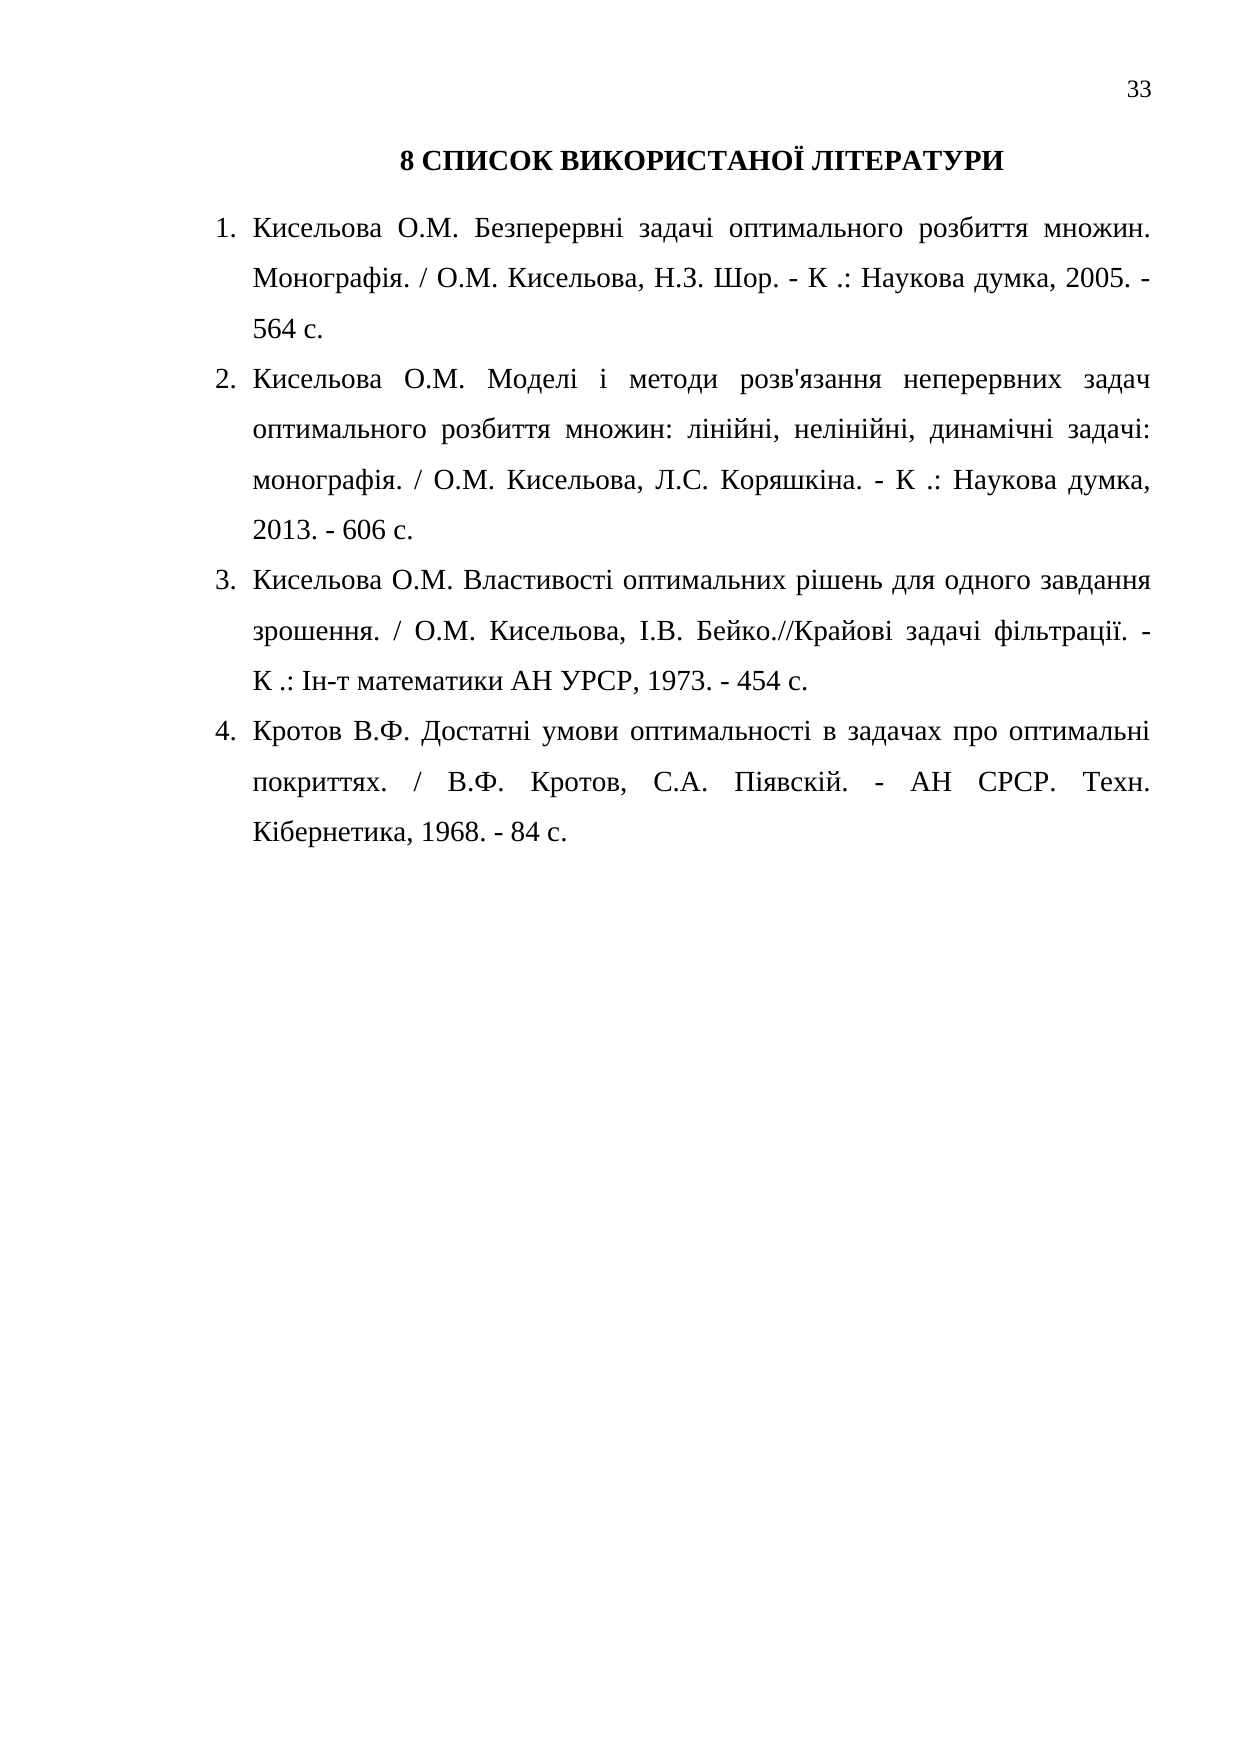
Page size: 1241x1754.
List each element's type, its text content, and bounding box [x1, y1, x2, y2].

list Кротов В.Ф. Достатні умови оптимальності в задачах про оптимальні покриттях. / В.Ф. Кротов, С.А. Піявскій. - АН СРСР. Техн. Кібернетика, 1968. - 84 c. [215, 713, 1152, 847]
list Кисельова О.М. Моделі і методи розв'язання неперервних задач оптимального розбиття множин: лінійні, нелінійні, динамічні задачі: монографія. / О.М. Кисельова, Л.С. Коряшкіна. - К .: Наукова думка, 2013. - 606 с. [215, 361, 1152, 546]
list Кисельова О.М. Властивості оптимальних рішень для одного завдання зрошення. / О.М. Кисельова, І.В. Бейко.//Крайові задачі фільтрації. - К .: Ін-т математики АН УРСР, 1973. - 454 c. [215, 562, 1152, 697]
subtitle 8 СПИСОК ВИКОРИСТАНОЇ ЛІТЕРАТУРИ [252, 143, 1152, 177]
list Кисельова О.М. Безперервні задачі оптимального розбиття множин. Монографія. / О.М. Кисельова, Н.З. Шор. - К .: Наукова думка, 2005. - 564 с. [215, 210, 1152, 344]
